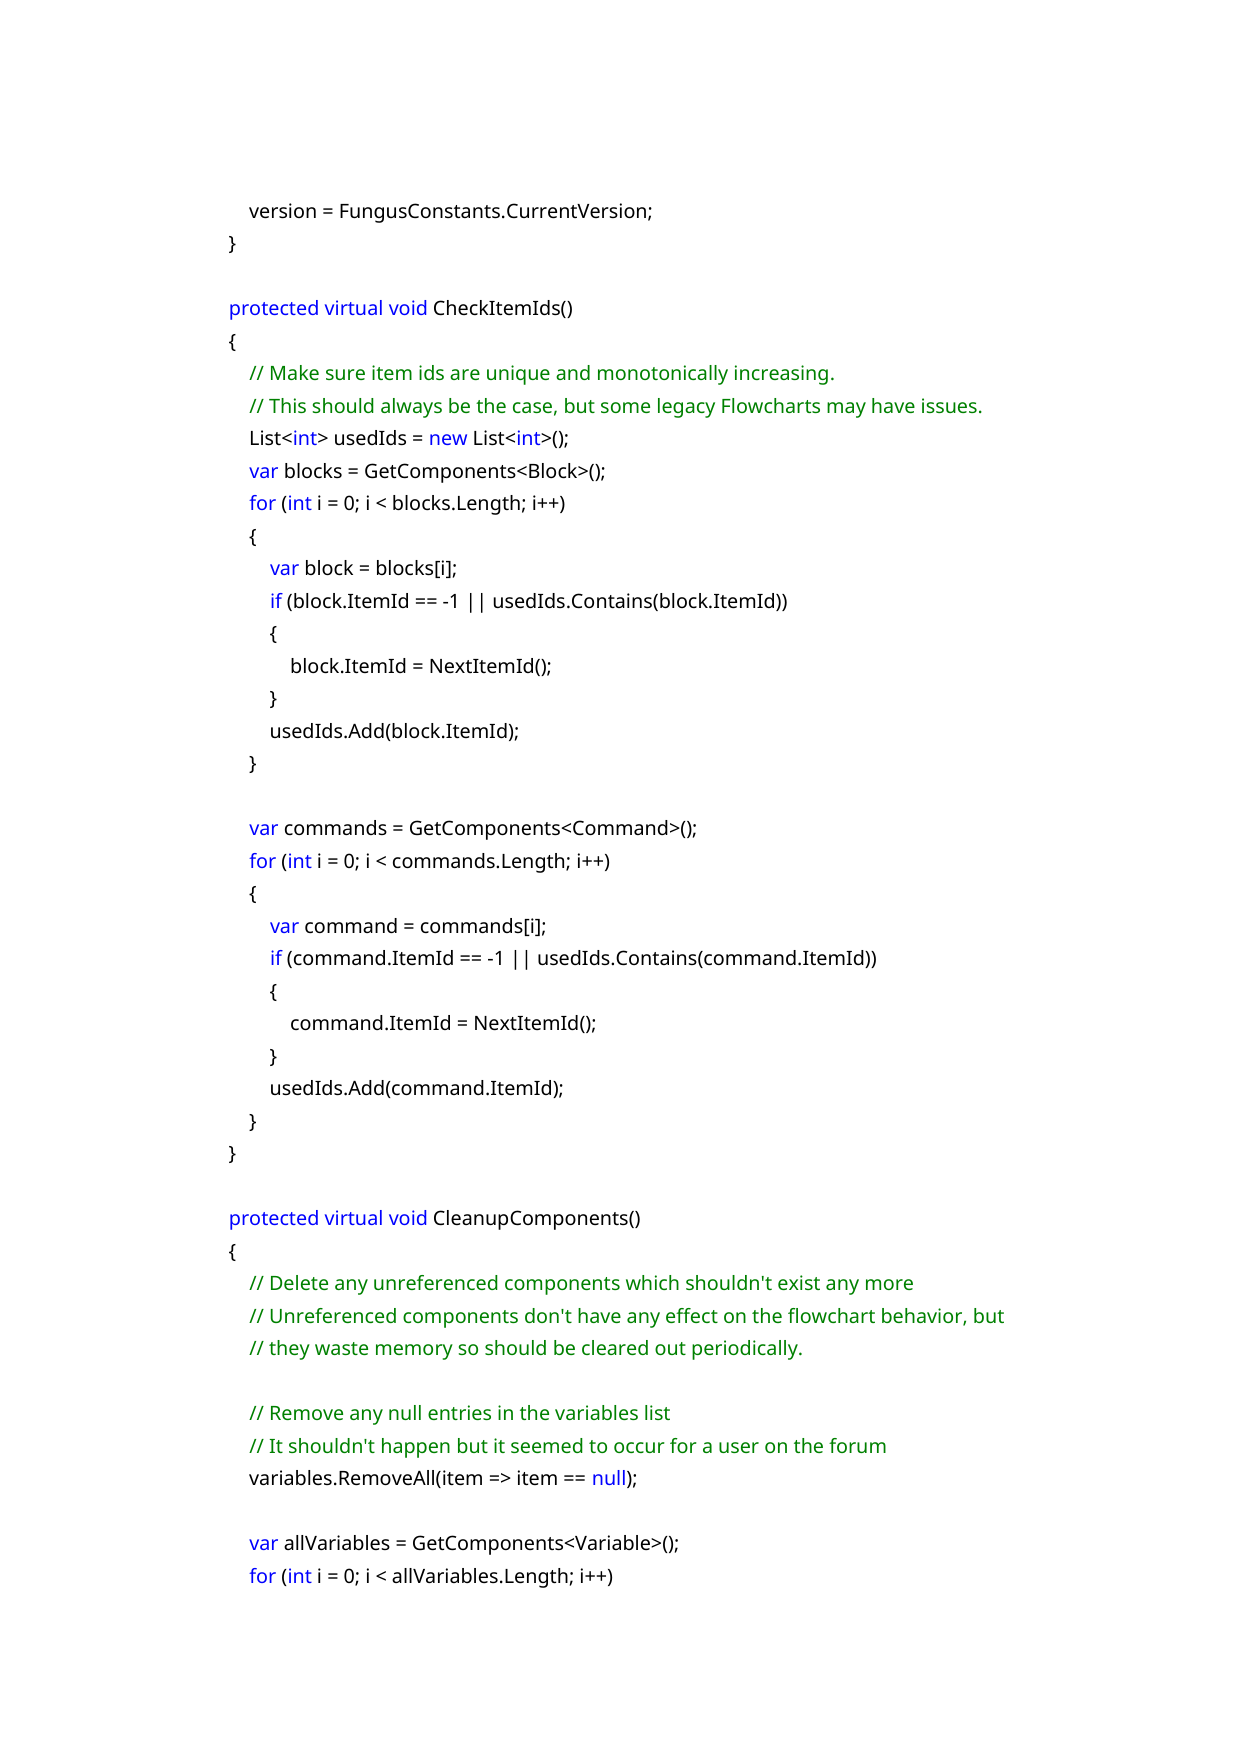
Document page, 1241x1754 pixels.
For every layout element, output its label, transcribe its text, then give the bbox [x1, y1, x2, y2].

text { [187, 1234, 1053, 1267]
text command.ItemId = NextItemId(); [187, 1007, 1053, 1039]
text { [187, 877, 1053, 909]
text { [187, 324, 1053, 357]
text var block = blocks[i]; [187, 552, 1053, 584]
text List<int> usedIds = new List<int>(); [187, 422, 1053, 454]
text usedIds.Add(command.ItemId); [187, 1072, 1053, 1104]
text usedIds.Add(block.ItemId); [187, 714, 1053, 747]
text // Unreferenced components don't have any effect on the flowchart behavior, but [187, 1299, 1053, 1332]
text } [187, 227, 1053, 259]
text { [187, 974, 1053, 1007]
text variables.RemoveAll(item => item == null); [187, 1462, 1053, 1494]
text { [187, 617, 1053, 649]
text block.ItemId = NextItemId(); [187, 649, 1053, 682]
text var blocks = GetComponents<Block>(); [187, 454, 1053, 487]
text } [187, 1039, 1053, 1072]
text // It shouldn't happen but it seemed to occur for a user on the forum [187, 1429, 1053, 1462]
text } [187, 1104, 1053, 1137]
text } [187, 682, 1053, 714]
text if (block.ItemId == -1 || usedIds.Contains(block.ItemId)) [187, 584, 1053, 617]
text // Delete any unreferenced components which shouldn't exist any more [187, 1267, 1053, 1299]
text var commands = GetComponents<Command>(); [187, 812, 1053, 844]
text version = FungusConstants.CurrentVersion; [187, 194, 1053, 227]
text for (int i = 0; i < allVariables.Length; i++) [187, 1559, 1053, 1592]
text var command = commands[i]; [187, 909, 1053, 942]
text var allVariables = GetComponents<Variable>(); [187, 1527, 1053, 1559]
text // Make sure item ids are unique and monotonically increasing. [187, 357, 1053, 389]
text if (command.ItemId == -1 || usedIds.Contains(command.ItemId)) [187, 942, 1053, 974]
text for (int i = 0; i < blocks.Length; i++) [187, 487, 1053, 519]
text } [187, 747, 1053, 779]
text // This should always be the case, but some legacy Flowcharts may have issues. [187, 389, 1053, 422]
text // Remove any null entries in the variables list [187, 1397, 1053, 1429]
text } [187, 1137, 1053, 1169]
text protected virtual void CheckItemIds() [187, 292, 1053, 324]
text for (int i = 0; i < commands.Length; i++) [187, 844, 1053, 877]
text protected virtual void CleanupComponents() [187, 1202, 1053, 1234]
text // they waste memory so should be cleared out periodically. [187, 1332, 1053, 1364]
text { [187, 519, 1053, 552]
